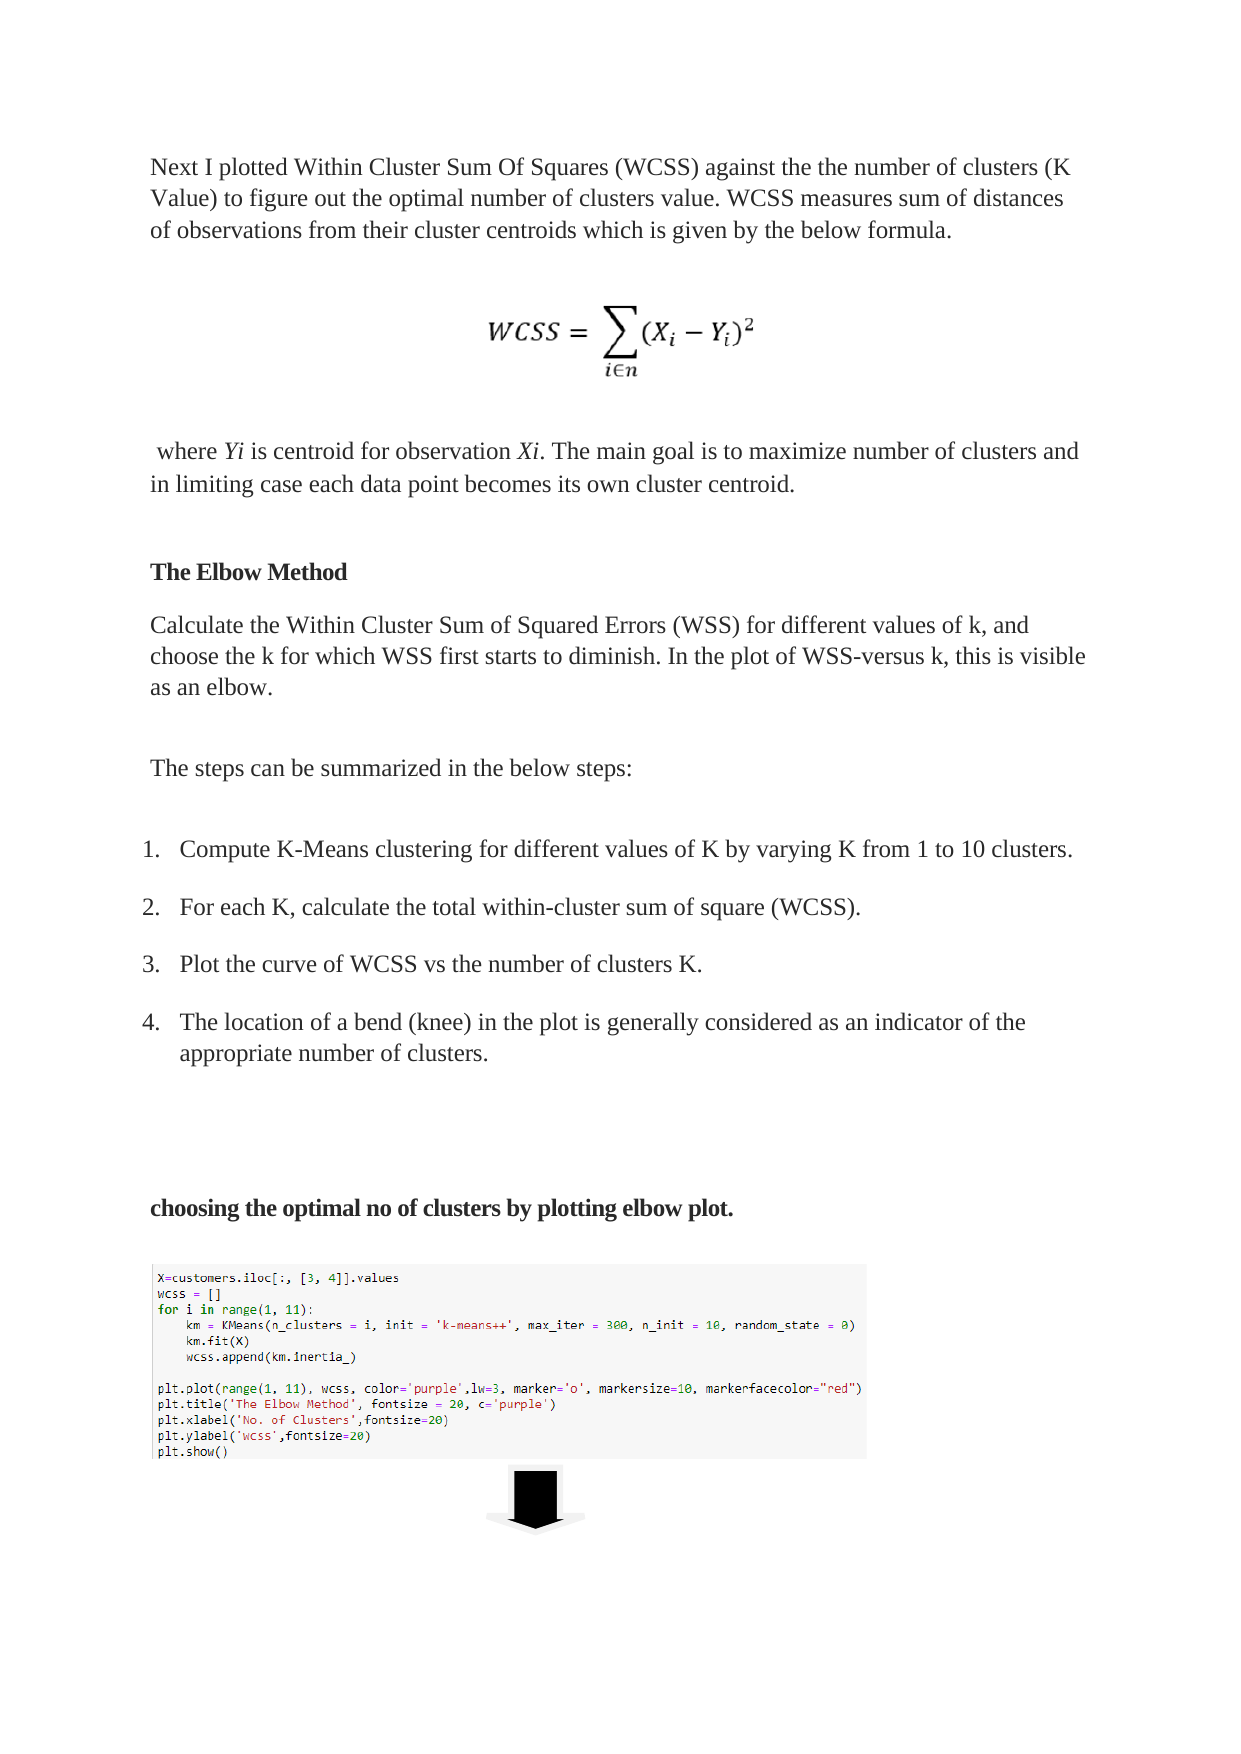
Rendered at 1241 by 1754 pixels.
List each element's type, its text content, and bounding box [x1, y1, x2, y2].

text Calculate the Within Cluster Sum of Squared Errors (WSS) for different values of k, and choose the k for which WSS first starts to diminish. In the plot of WSS-versus k, this is visible as an elbow. [150, 607, 1090, 701]
subtitle The Elbow Method [150, 547, 1090, 586]
list Plot the curve of WCSS vs the number of clusters K. [142, 947, 1090, 978]
list The location of a bend (knee) in the plot is generally considered as an indicator of the appropriate number of clusters. [142, 1004, 1090, 1066]
picture [150, 1264, 867, 1459]
list For each K, calculate the total within-cluster sum of square (WCSS). [142, 889, 1090, 921]
text The steps can be summarized in the below steps: [150, 751, 1090, 782]
list Compute K-Means clustering for different values of K by varying K from 1 to 10 clusters. [142, 832, 1090, 863]
text where Yi is centroid for observation Xi. The main goal is to maximize number of clusters and in limiting case each data point becomes its own cluster centroid. [150, 433, 1090, 498]
picture [482, 293, 758, 383]
text choosing the optimal no of clusters by plotting elbow plot. [150, 1191, 1090, 1222]
text Next I plotted Within Cluster Sum Of Squares (WCSS) against the the number of clusters (K Value) to figure out the optimal number of clusters value. WCSS measures sum of distances of observations from their cluster centroids which is given by the below formula. [150, 150, 1090, 243]
